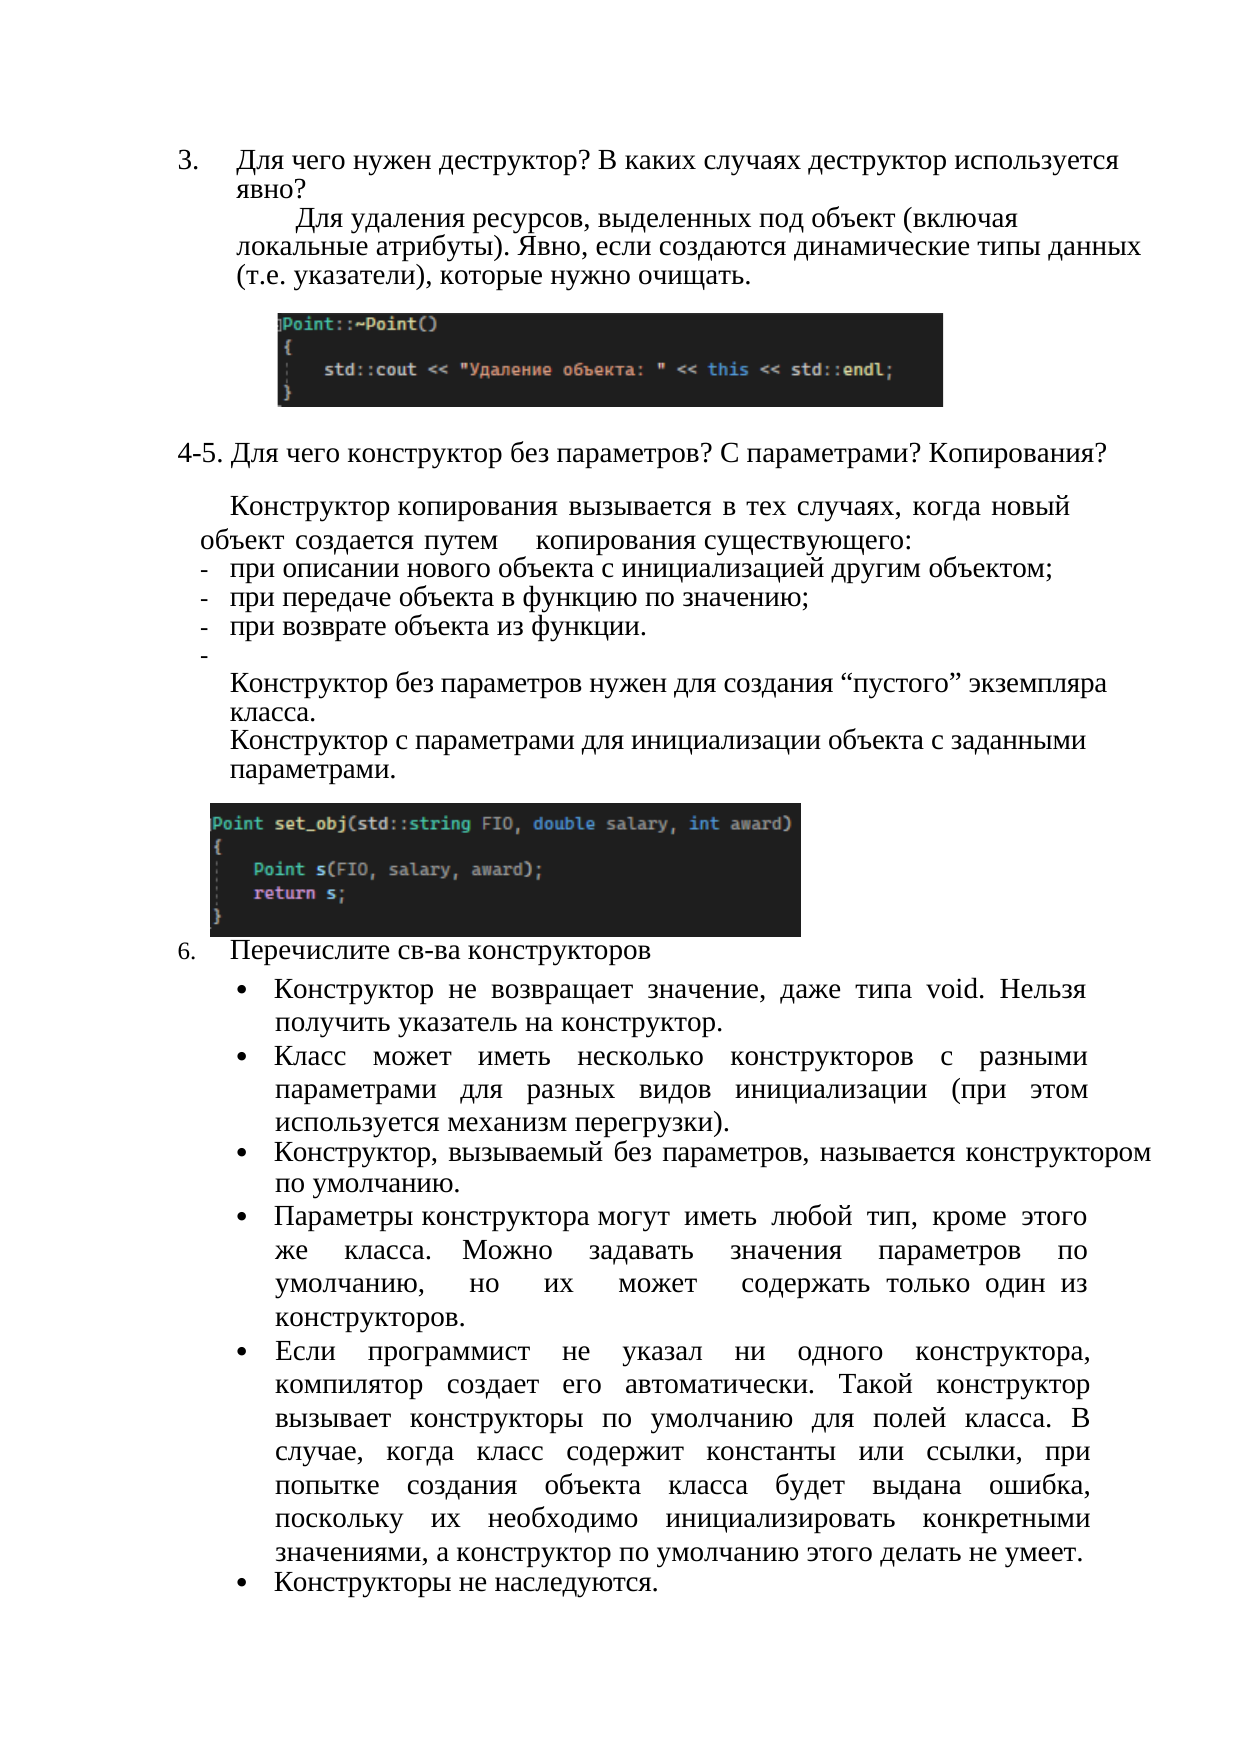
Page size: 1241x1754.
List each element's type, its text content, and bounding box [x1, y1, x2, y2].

list Если программист не указал ни одного конструктора, компилятор создает его автоматически. Такой конструктор вызывает конструкторы по умолчанию для полей класса. В случае, когда класс содержит константы или ссылки, при попытке создания объекта класса будет выдана ошибка, поскольку их необходимо инициализировать конкретными значениями, а конструктор по умолчанию этого делать не умеет. [237, 1333, 1091, 1567]
picture [210, 803, 801, 937]
list Для чего нужен деструктор? В каких случаях деструктор используется явно? [177, 147, 1152, 204]
list Конструктор, вызываемый без параметров, называется конструктором по умолчанию. [237, 1137, 1152, 1198]
list Класс может иметь несколько конструкторов с разными параметрами для разных видов инициализации (при этом используется механизм перегрузки). [237, 1039, 1088, 1137]
list при возврате объекта из функции. [200, 612, 1152, 641]
list Для удаления ресурсов, выделенных под объект (включая локальные атрибуты). Явно, если создаются динамические типы данных (т.е. указатели), которые нужно очищать. [236, 204, 1152, 290]
list Конструктор без параметров нужен для создания “пустого” экземпляра класса. [229, 669, 1152, 727]
picture [277, 313, 944, 407]
list при передаче объекта в функцию по значению; [200, 584, 1152, 612]
list Параметры конструктора могут иметь любой тип, кроме этого же класса. Можно задавать значения параметров по умолчанию, но их может содержать только один из конструкторов. [237, 1198, 1088, 1333]
list Конструктор с параметрами для инициализации объекта с заданными параметрами. [229, 727, 1152, 784]
text 4-5. Для чего конструктор без параметров? С параметрами? Копирования? [177, 436, 1152, 469]
list при описании нового объекта с инициализацией другим объектом; [200, 555, 1152, 584]
list Конструкторы не наследуются. [237, 1567, 1152, 1598]
text Конструктор копирования вызывается в тех случаях, когда новый объект создается путем копирования существующего: [200, 488, 1152, 555]
list Конструктор не возвращает значение, даже типа void. Нельзя получить указатель на конструктор. [237, 972, 1087, 1038]
